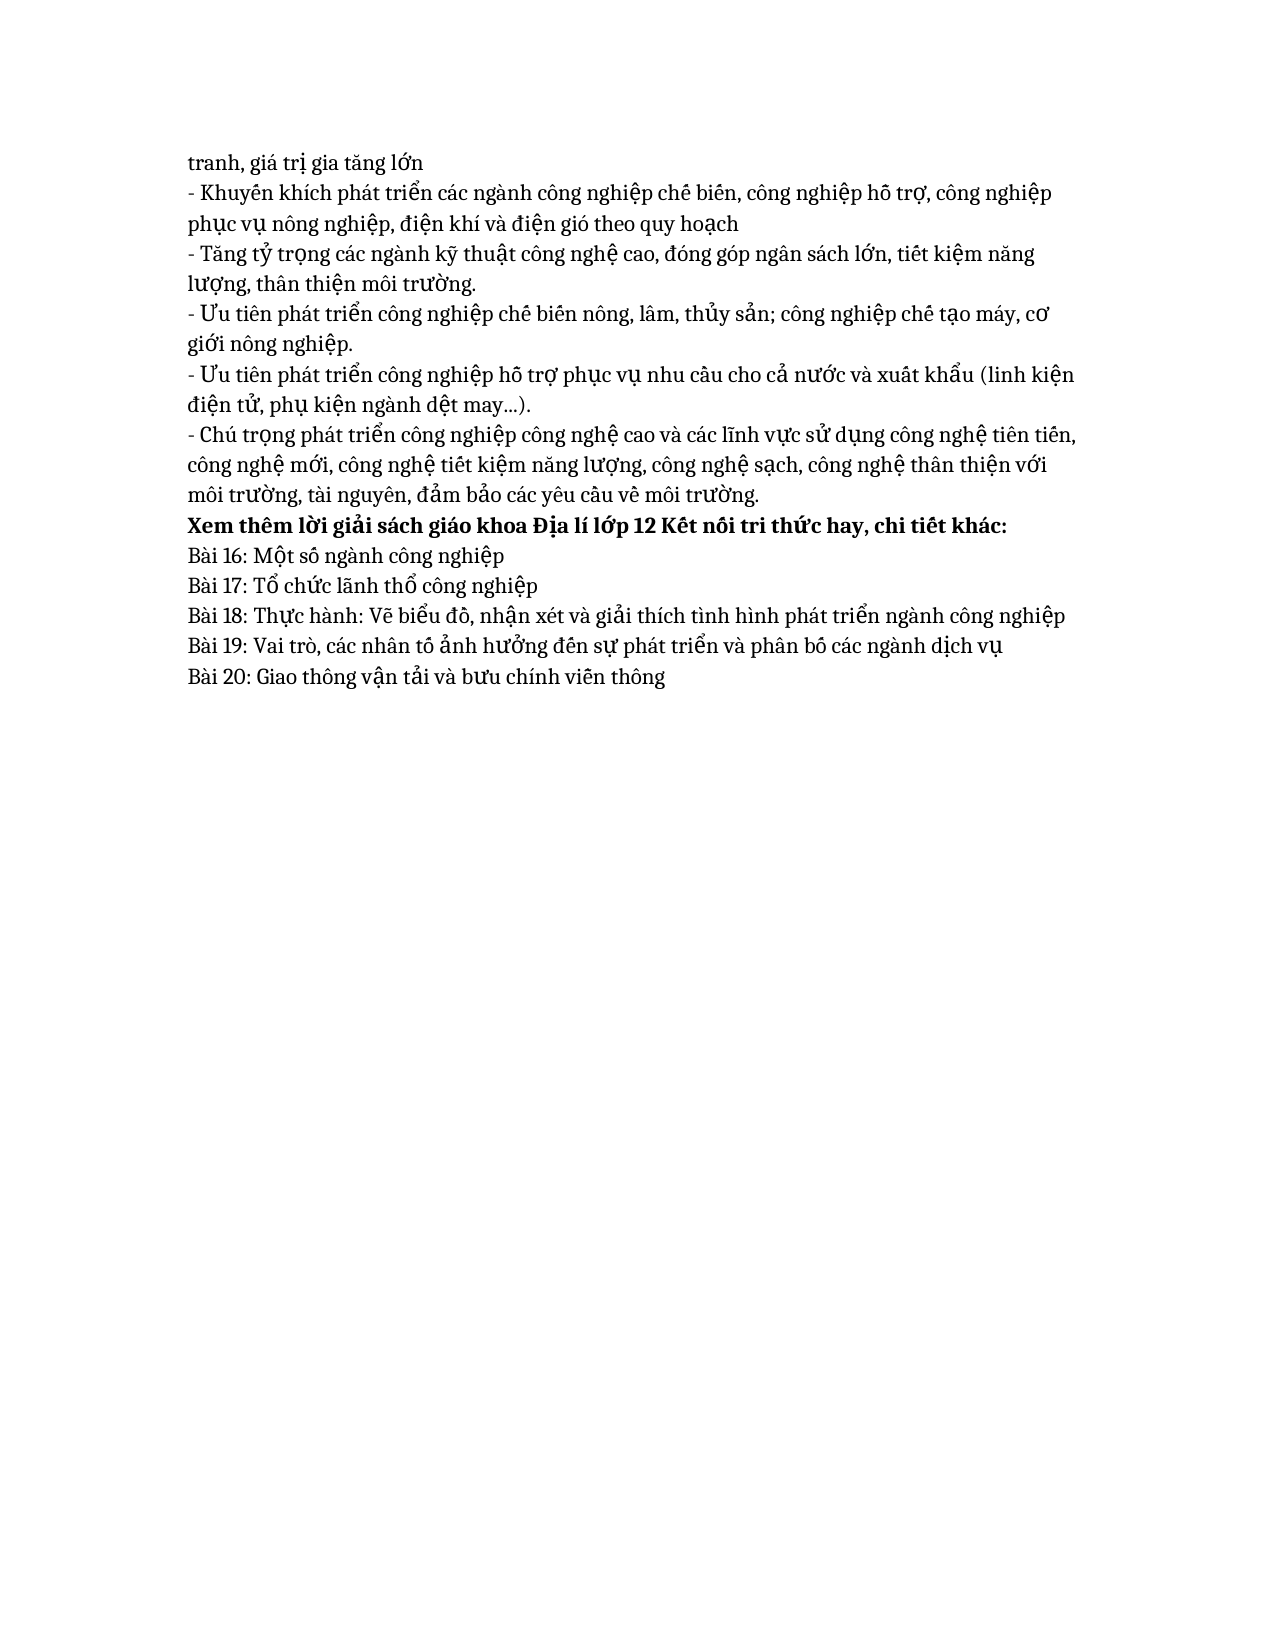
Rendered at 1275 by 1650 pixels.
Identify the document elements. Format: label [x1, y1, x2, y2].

text [187, 150, 1087, 720]
